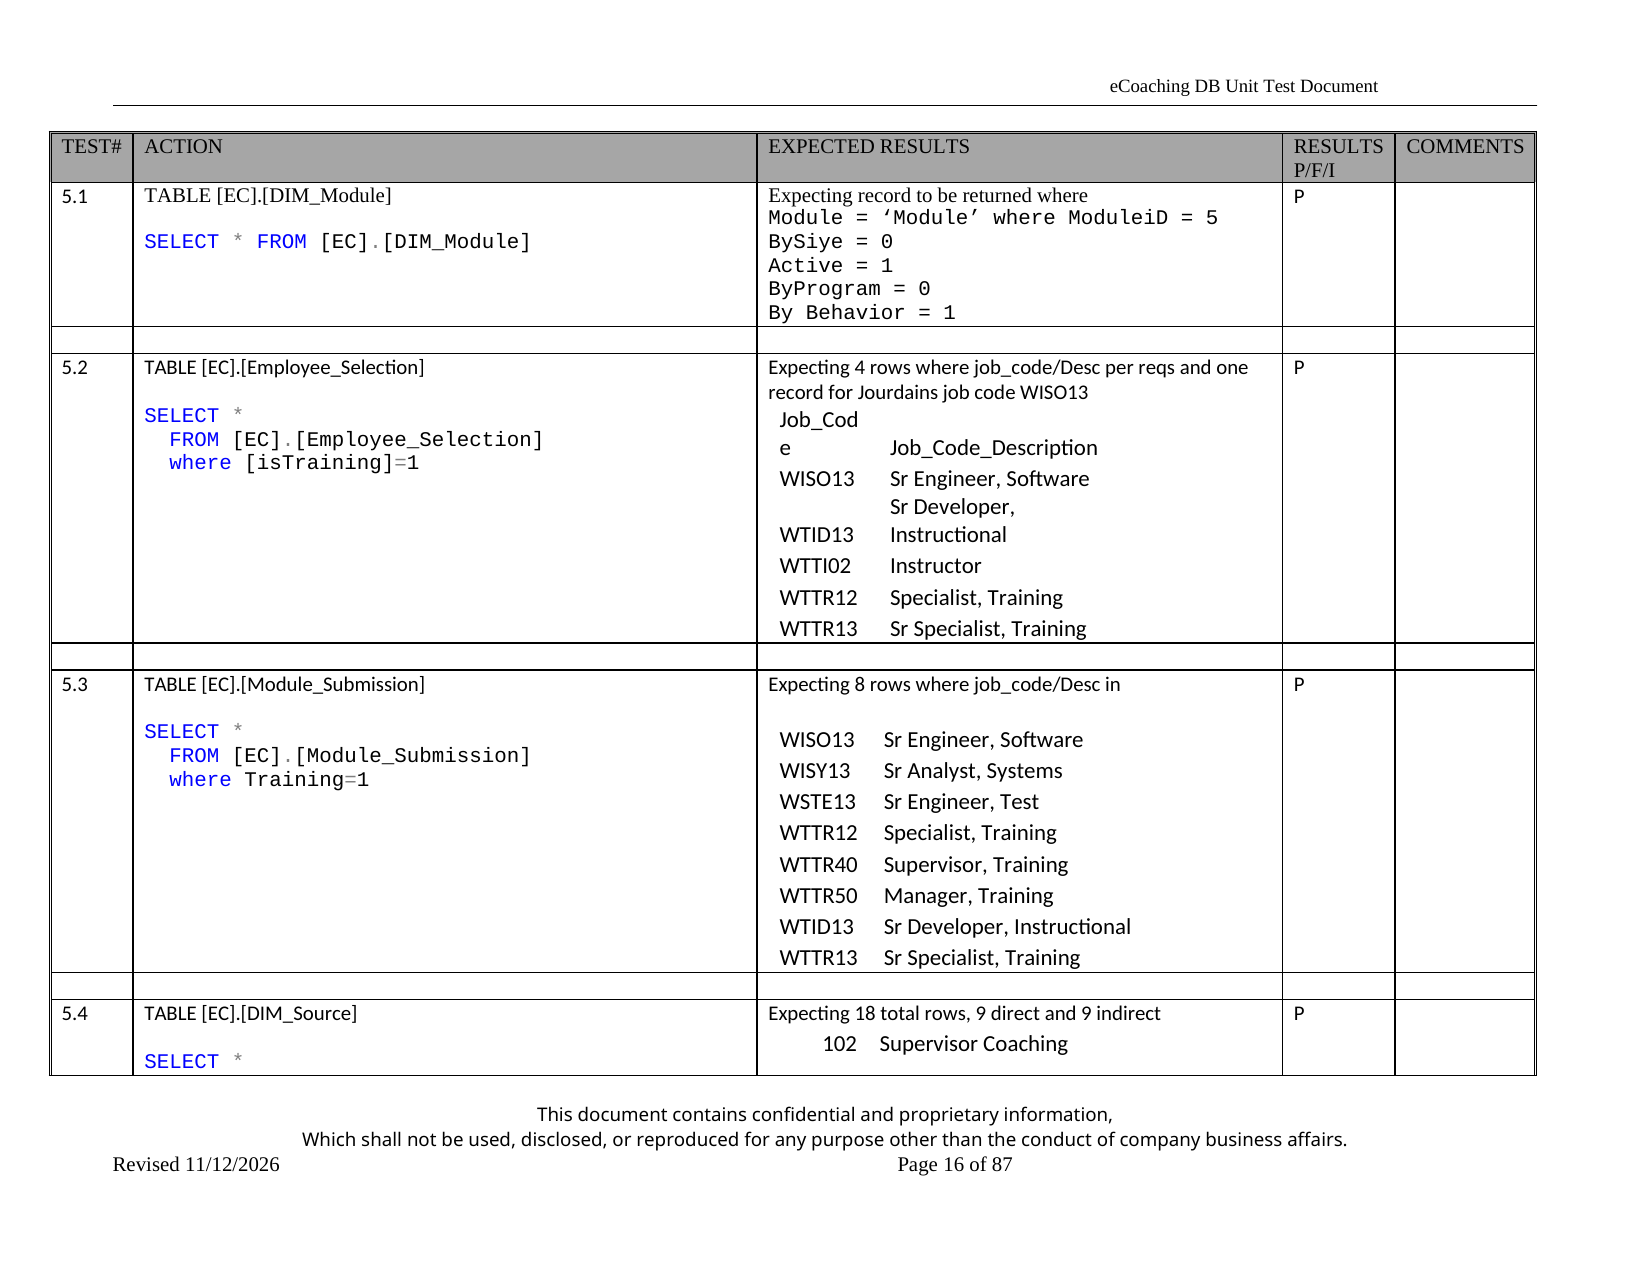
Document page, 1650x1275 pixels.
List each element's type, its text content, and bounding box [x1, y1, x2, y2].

table_cell 5.4 [52, 1000, 132, 1075]
table_cell [1396, 1000, 1534, 1075]
table_cell [1283, 327, 1394, 353]
table_cell TABLE [EC].[Module_Submission] SELECT * FROM [EC].[Module_Submission] where Training=1 [134, 671, 756, 972]
table_header RESULTS P/F/I [1283, 134, 1394, 182]
table_cell [1396, 644, 1534, 669]
table_cell TABLE [EC].[DIM_Source] SELECT * FROM [EC].[DIM_Source] where Training=1 [134, 1000, 756, 1075]
table_header EXPECTED RESULTS [758, 134, 1282, 182]
table_cell [1396, 183, 1534, 326]
table_cell [52, 327, 132, 353]
table_cell TABLE [EC].[DIM_Module] SELECT * FROM [EC].[DIM_Module] [134, 183, 756, 326]
table_cell P [1283, 1000, 1394, 1075]
table_header TEST# [52, 134, 132, 182]
table_cell [1396, 327, 1534, 353]
table_cell [1396, 354, 1534, 642]
table_cell [758, 327, 1282, 353]
table_cell [1283, 973, 1394, 999]
table_cell Expecting 18 total rows, 9 direct and 9 indirect [758, 1000, 1282, 1075]
table_cell [134, 327, 756, 353]
table_cell [1396, 973, 1534, 999]
table_cell 5.2 [52, 354, 132, 642]
table_cell [134, 644, 756, 669]
table_cell [52, 644, 132, 669]
table_cell [134, 973, 756, 999]
table_cell [1396, 671, 1534, 972]
table_cell Expecting 4 rows where job_code/Desc per reqs and one record for Jourdains job code WISO13 [758, 354, 1282, 642]
table_cell P [1283, 183, 1394, 326]
table_cell [52, 973, 132, 999]
table_cell P [1283, 354, 1394, 642]
table_cell P [1283, 671, 1394, 972]
table_cell Expecting record to be returned where Module = ‘Module’ where ModuleiD = 5 BySiye = 0 Active = 1 ByProgram = 0 By Behavior = 1 [758, 183, 1282, 326]
table_cell TABLE [EC].[Employee_Selection] SELECT * FROM [EC].[Employee_Selection] where [isTraining]=1 [134, 354, 756, 642]
table_header ACTION [134, 134, 756, 182]
table_cell Expecting 8 rows where job_code/Desc in [758, 671, 1282, 972]
table_cell [758, 644, 1282, 669]
table_cell [1283, 644, 1394, 669]
table_cell 5.1 [52, 183, 132, 326]
table_cell 5.3 [52, 671, 132, 972]
table_header COMMENTS [1396, 134, 1534, 182]
table_cell [758, 973, 1282, 999]
